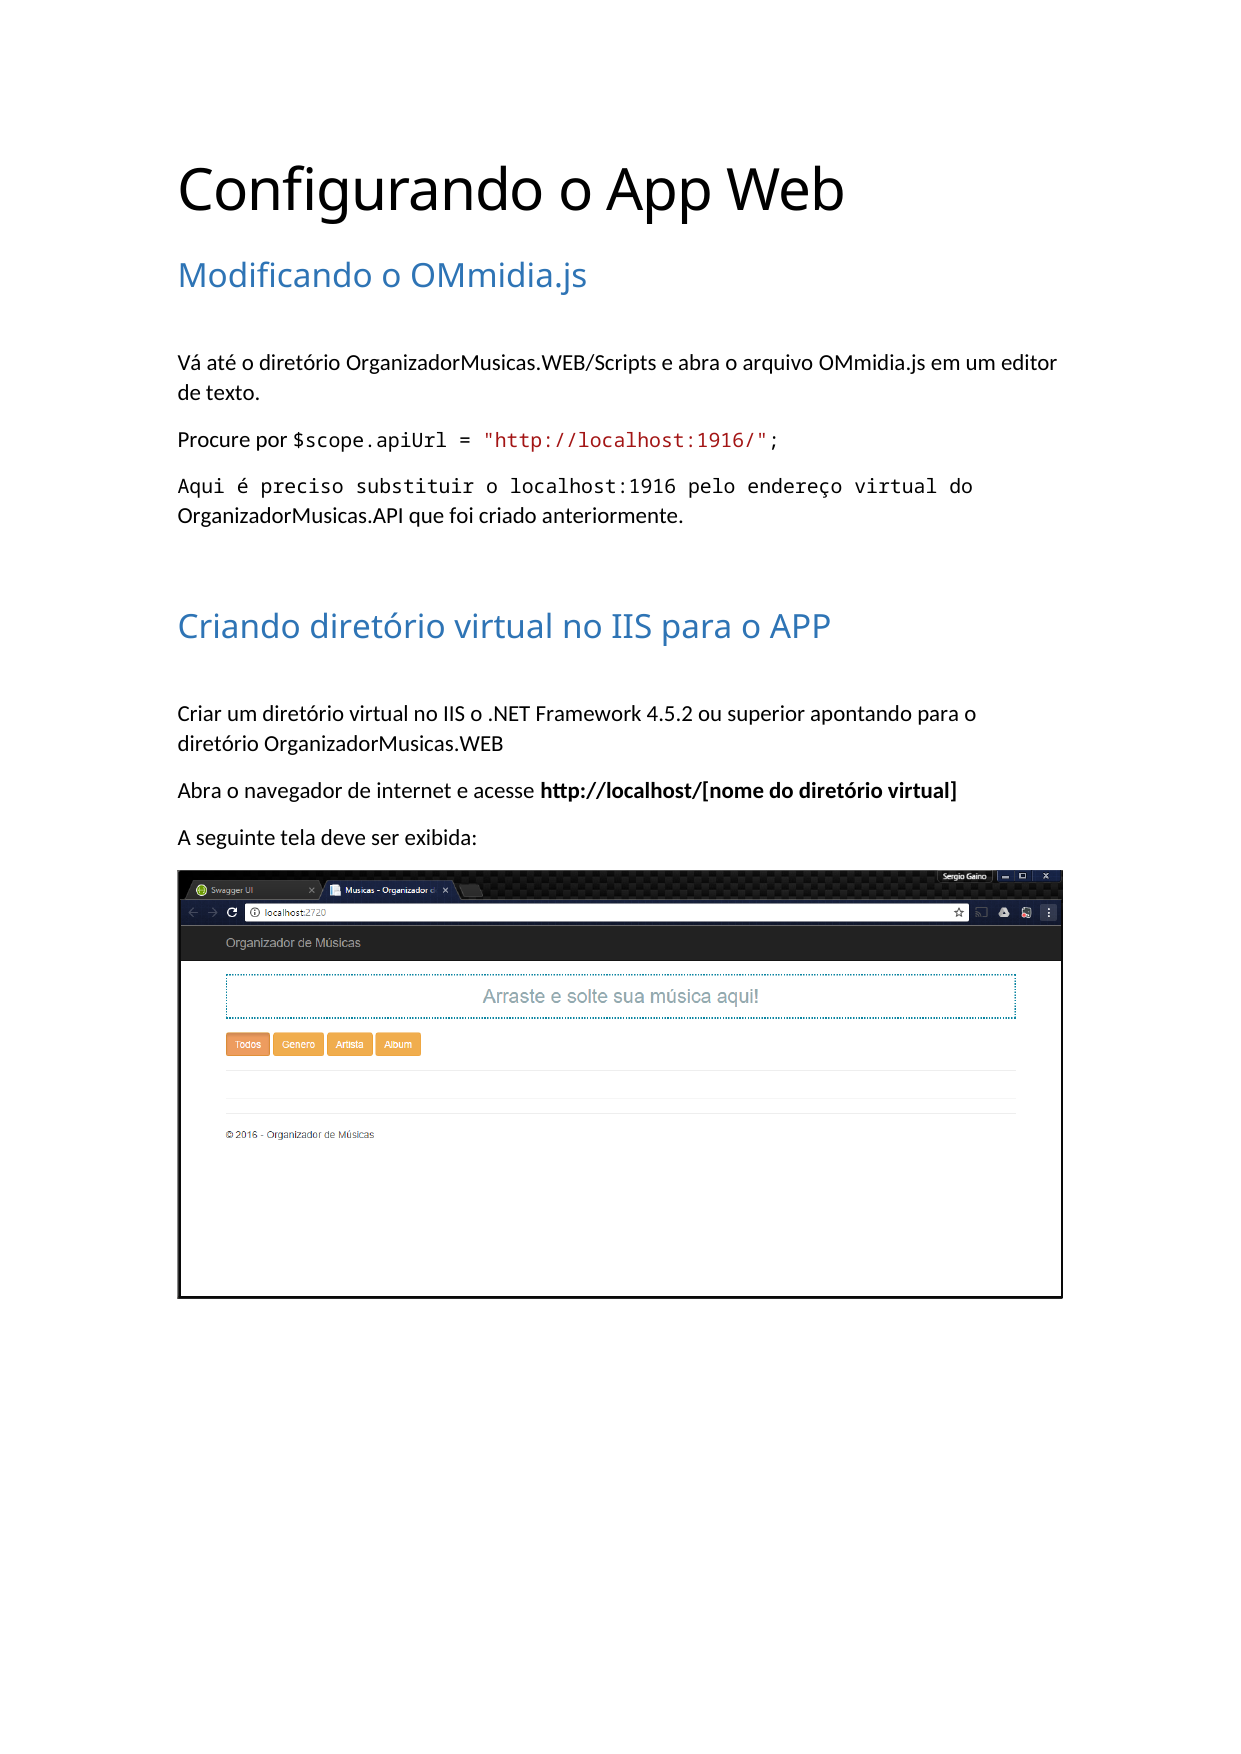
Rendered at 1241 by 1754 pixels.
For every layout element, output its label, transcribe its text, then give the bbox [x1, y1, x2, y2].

picture [177, 870, 1063, 1299]
title Configurando o App Web [177, 148, 1063, 227]
text Abra o navegador de internet e acesse http://localhost/[nome do diretório virtual] [177, 776, 1063, 804]
text Vá até o diretório OrganizadorMusicas.WEB/Scripts e abra o arquivo OMmidia.js em um editor de texto. [177, 348, 1063, 406]
text Aqui é preciso substituir o localhost:1916 pelo endereço virtual do OrganizadorMusicas.API que foi criado anteriormente. [177, 472, 1063, 529]
subtitle Criando diretório virtual no IIS para o APP [177, 603, 1063, 649]
text Criar um diretório virtual no IIS o .NET Framework 4.5.2 ou superior apontando para o diretório OrganizadorMusicas.WEB [177, 699, 1063, 757]
text A seguinte tela deve ser exibida: [177, 823, 1063, 851]
text Procure por $scope.apiUrl = "http://localhost:1916/"; [177, 425, 1063, 453]
subtitle Modificando o OMmidia.js [177, 252, 1063, 297]
